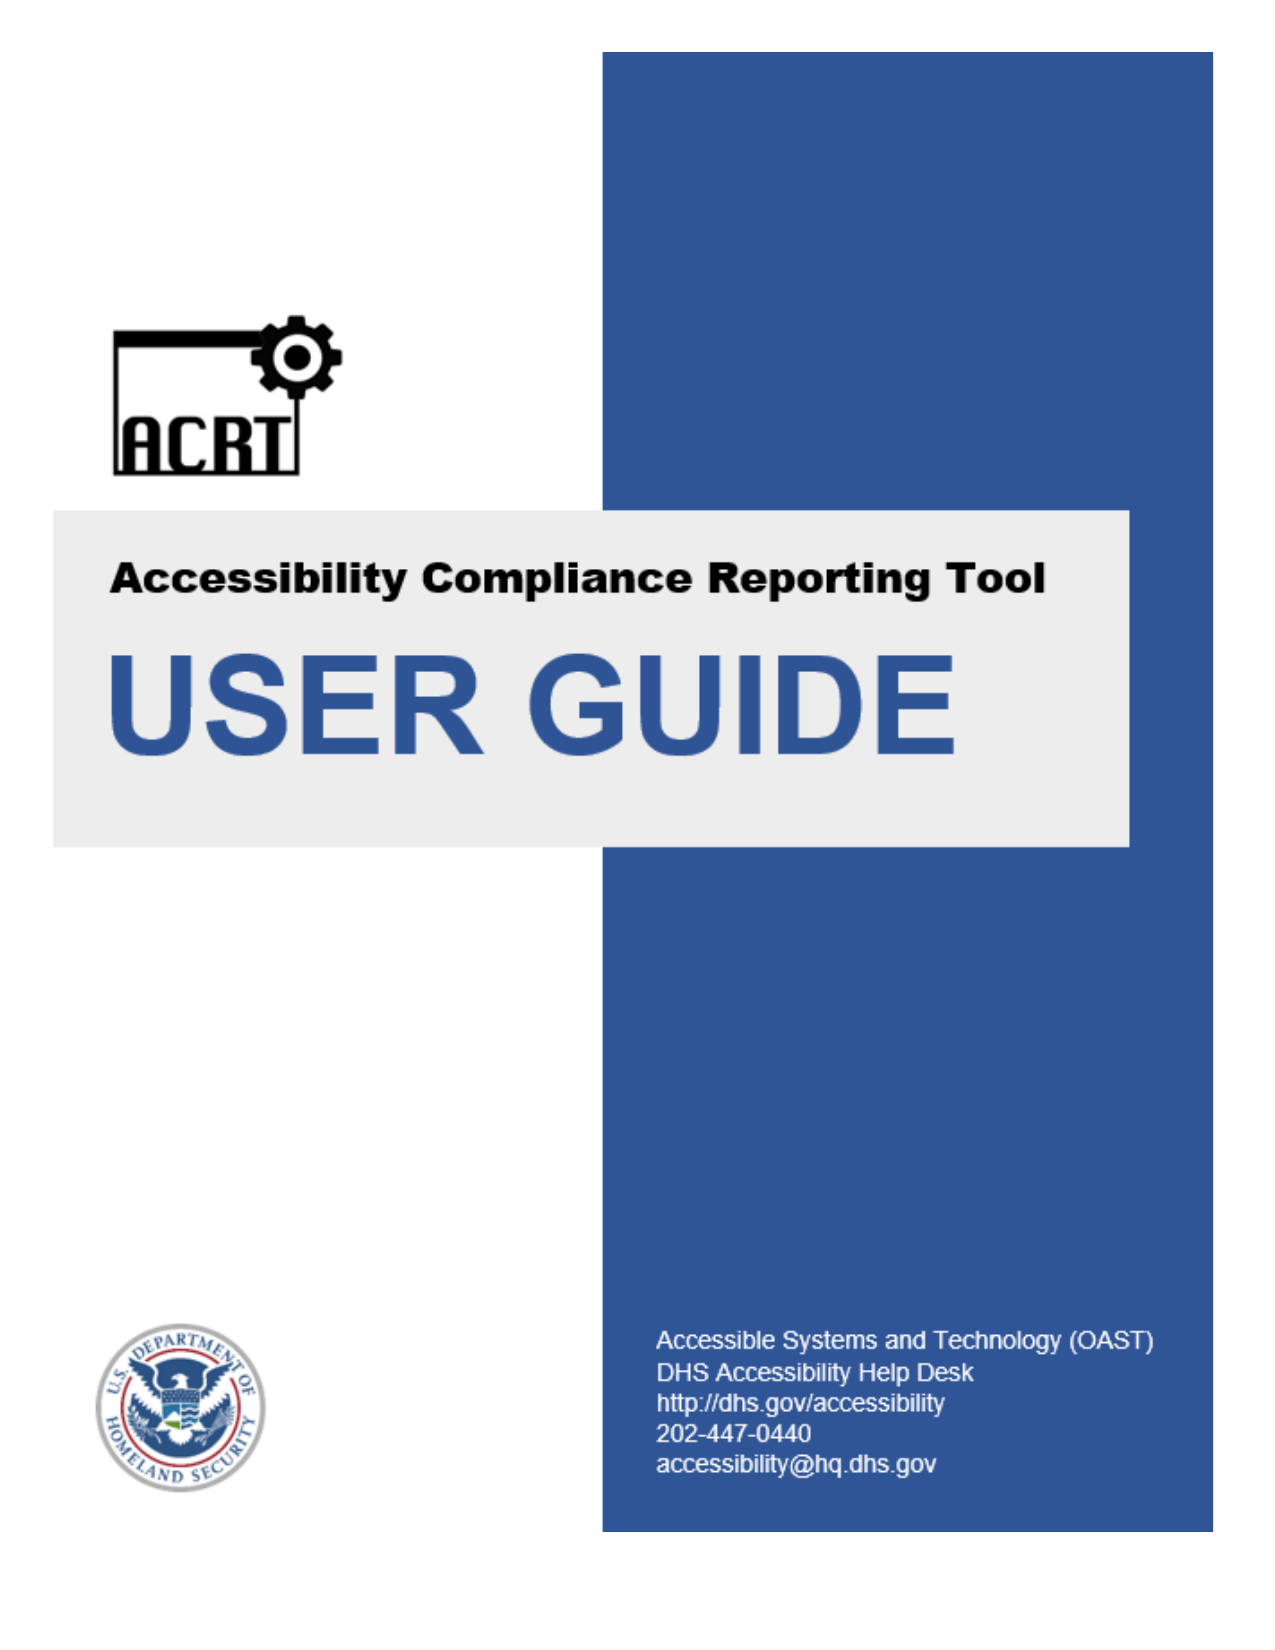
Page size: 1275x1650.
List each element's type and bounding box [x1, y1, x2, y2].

picture [53, 52, 1214, 1532]
